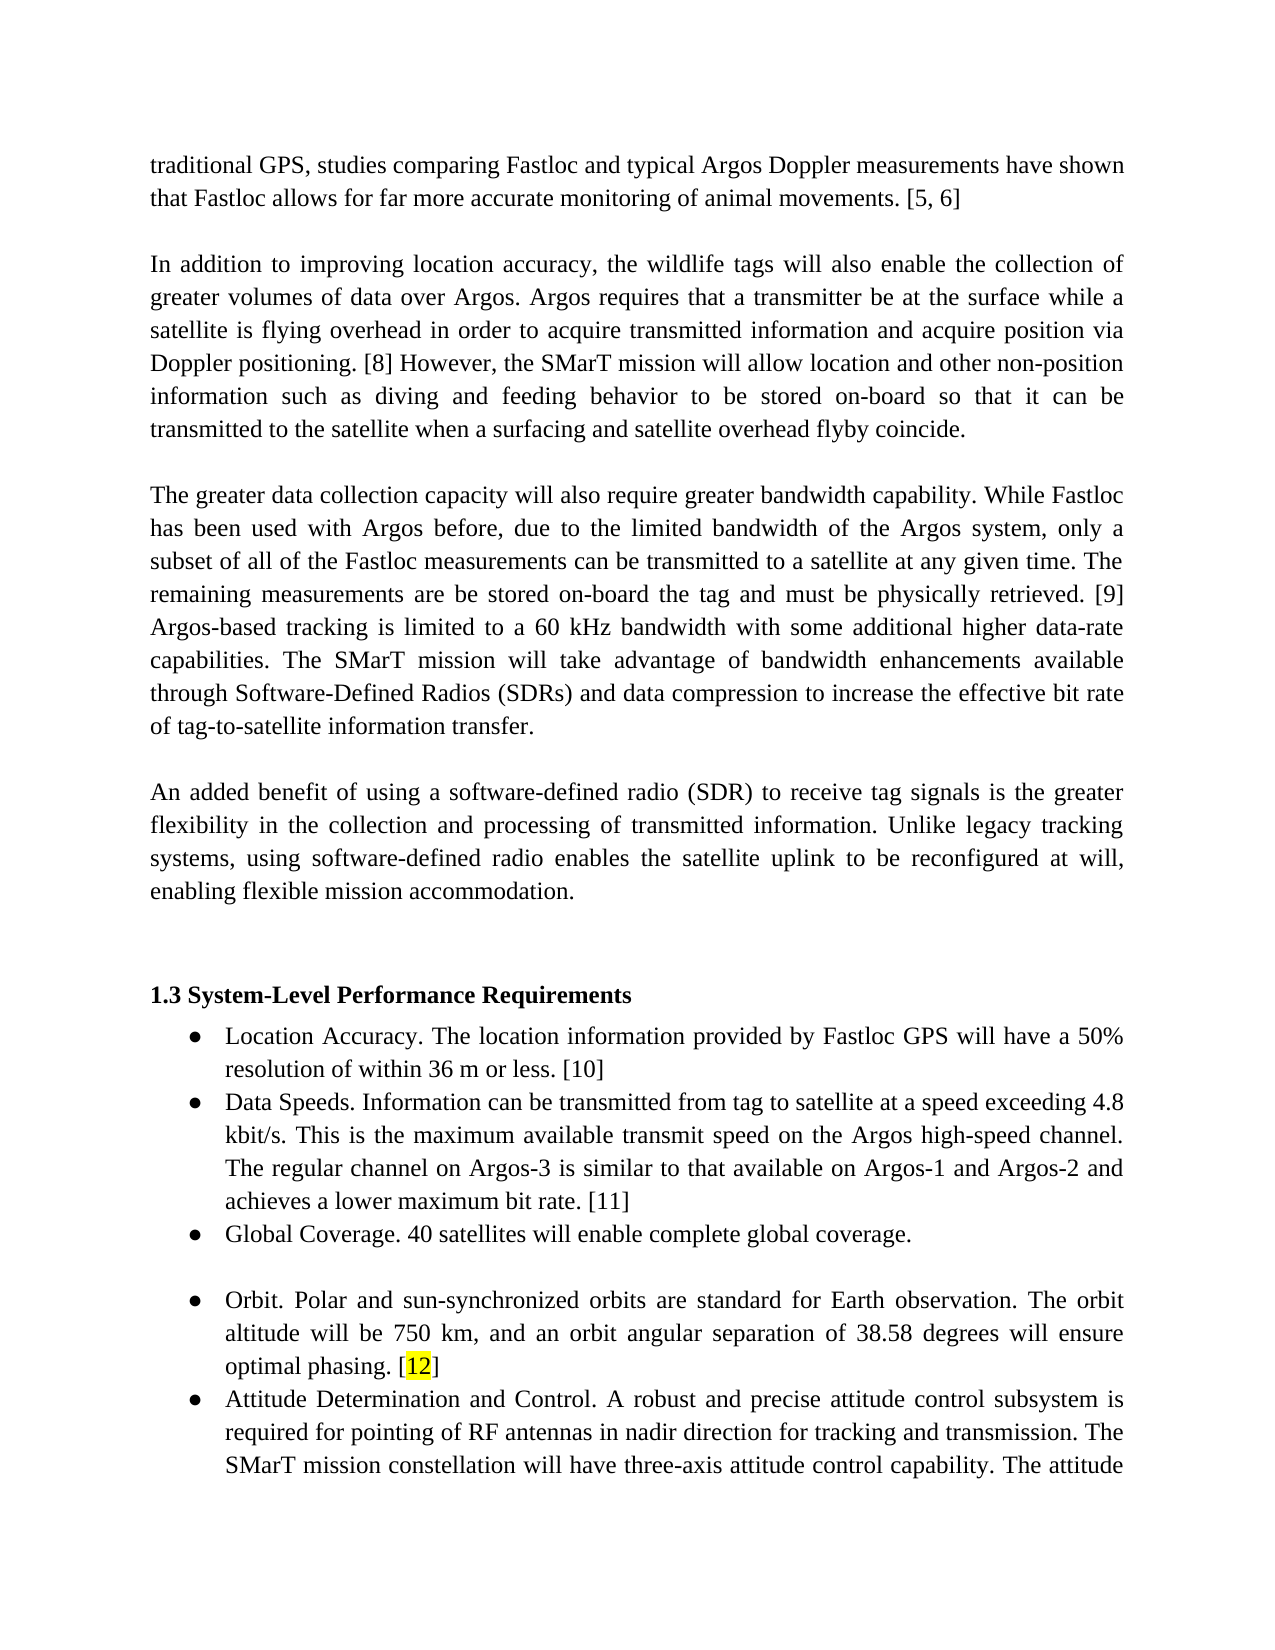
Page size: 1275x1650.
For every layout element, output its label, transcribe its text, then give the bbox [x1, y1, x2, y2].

list Location Accuracy. The location information provided by Fastloc GPS will have a 50% resolution of within 36 m or less. [10] [187, 1021, 1125, 1083]
text In addition to improving location accuracy, the wildlife tags will also enable the collection of greater volumes of data over Argos. Argos requires that a transmitter be at the surface while a satellite is flying overhead in order to acquire transmitted information and acquire position via Doppler positioning. [8] However, the SMarT mission will allow location and other non-position information such as diving and feeding behavior to be stored on-board so that it can be transmitted to the satellite when a surfacing and satellite overhead flyby coincide. [150, 249, 1125, 443]
list Global Coverage. 40 satellites will enable complete global coverage. [187, 1219, 1125, 1248]
text An added benefit of using a software-defined radio (SDR) to receive tag signals is the greater flexibility in the collection and processing of transmitted information. Unlike legacy tracking systems, using software-defined radio enables the satellite uplink to be reconfigured at will, enabling flexible mission accommodation. [150, 777, 1125, 905]
text The greater data collection capacity will also require greater bandwidth capability. While Fastloc has been used with Argos before, due to the limited bandwidth of the Argos system, only a subset of all of the Fastloc measurements can be transmitted to a satellite at any given time. The remaining measurements are be stored on-board the tag and must be physically retrieved. [9] Argos-based tracking is limited to a 60 kHz bandwidth with some additional higher data-rate capabilities. The SMarT mission will take advantage of bandwidth enhancements available through Software-Defined Radios (SDRs) and data compression to increase the effective bit rate of tag-to-satellite information transfer. [150, 480, 1125, 740]
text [150, 150, 1125, 212]
list Orbit. Polar and sun-synchronized orbits are standard for Earth observation. The orbit altitude will be 750 km, and an orbit angular separation of 38.58 degrees will ensure optimal phasing. [12] [187, 1285, 1125, 1380]
subtitle 1.3 System-Level Performance Requirements [150, 980, 1125, 1009]
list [187, 1384, 1125, 1479]
list Data Speeds. Information can be transmitted from tag to satellite at a speed exceeding 4.8 kbit/s. This is the maximum available transmit speed on the Argos high-speed channel. The regular channel on Argos-3 is similar to that available on Argos-1 and Argos-2 and achieves a lower maximum bit rate. [11] [187, 1087, 1125, 1215]
